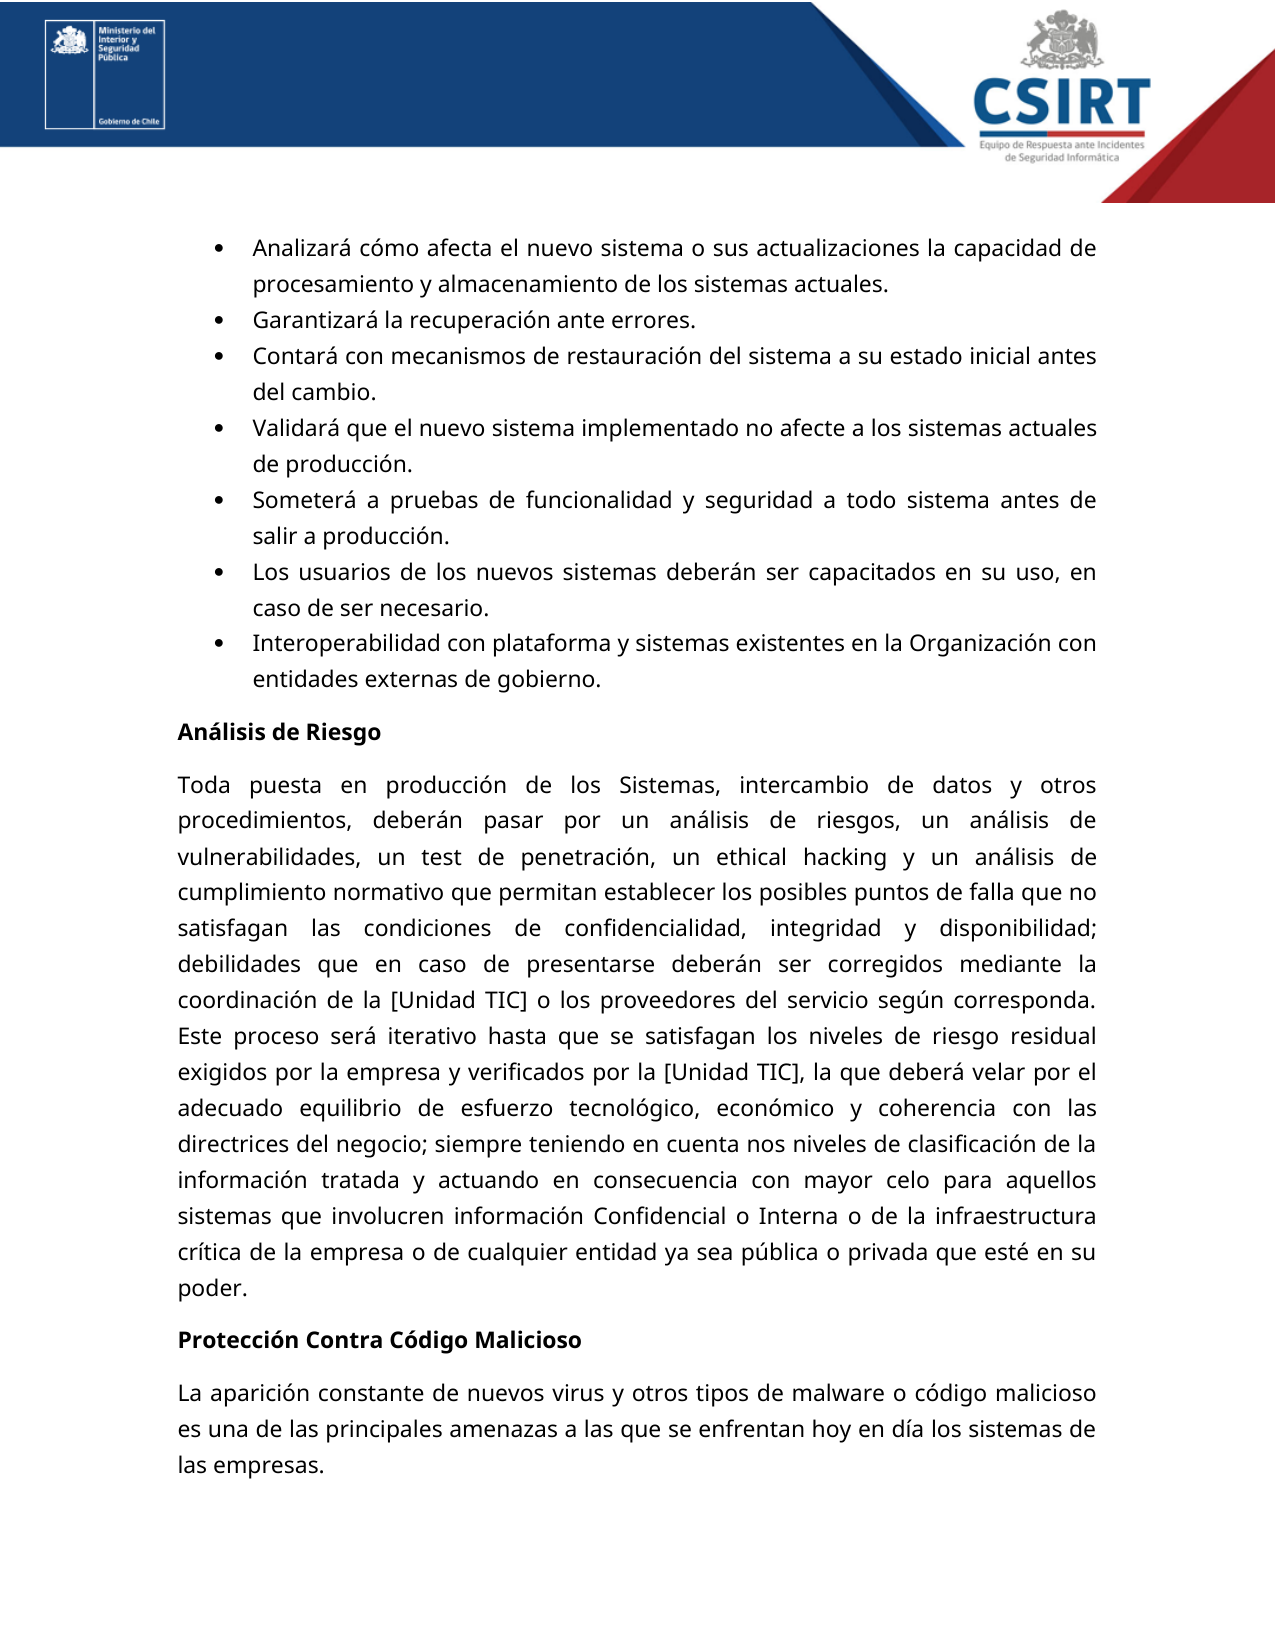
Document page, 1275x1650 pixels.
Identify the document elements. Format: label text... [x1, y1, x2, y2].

text Toda puesta en producción de los Sistemas, intercambio de datos y otros procedimientos, deberán pasar por un análisis de riesgos, un análisis de vulnerabilidades, un test de penetración, un ethical hacking y un análisis de cumplimiento normativo que permitan establecer los posibles puntos de falla que no satisfagan las condiciones de confidencialidad, integridad y disponibilidad; debilidades que en caso de presentarse deberán ser corregidos mediante la coordinación de la [Unidad TIC] o los proveedores del servicio según corresponda. Este proceso será iterativo hasta que se satisfagan los niveles de riesgo residual exigidos por la empresa y verificados por la [Unidad TIC], la que deberá velar por el adecuado equilibrio de esfuerzo tecnológico, económico y coherencia con las directrices del negocio; siempre teniendo en cuenta nos niveles de clasificación de la información tratada y actuando en consecuencia con mayor celo para aquellos sistemas que involucren información Confidencial o Interna o de la infraestructura crítica de la empresa o de cualquier entidad ya sea pública o privada que esté en su poder. [177, 768, 1098, 1303]
list Los usuarios de los nuevos sistemas deberán ser capacitados en su uso, en caso de ser necesario. [215, 556, 1098, 623]
picture [0, 2, 1275, 203]
list Someterá a pruebas de funcionalidad y seguridad a todo sistema antes de salir a producción. [215, 484, 1098, 551]
list Contará con mecanismos de restauración del sistema a su estado inicial antes del cambio. [215, 340, 1098, 407]
list Validará que el nuevo sistema implementado no afecte a los sistemas actuales de producción. [215, 412, 1098, 479]
text Análisis de Riesgo [177, 716, 1098, 747]
list Analizará cómo afecta el nuevo sistema o sus actualizaciones la capacidad de procesamiento y almacenamiento de los sistemas actuales. [215, 232, 1098, 299]
list Interoperabilidad con plataforma y sistemas existentes en la Organización con entidades externas de gobierno. [215, 627, 1098, 694]
list Garantizará la recuperación ante errores. [215, 304, 1098, 335]
text La aparición constante de nuevos virus y otros tipos de malware o código malicioso es una de las principales amenazas a las que se enfrentan hoy en día los sistemas de las empresas. [177, 1377, 1098, 1480]
text Protección Contra Código Malicioso [177, 1324, 1098, 1356]
